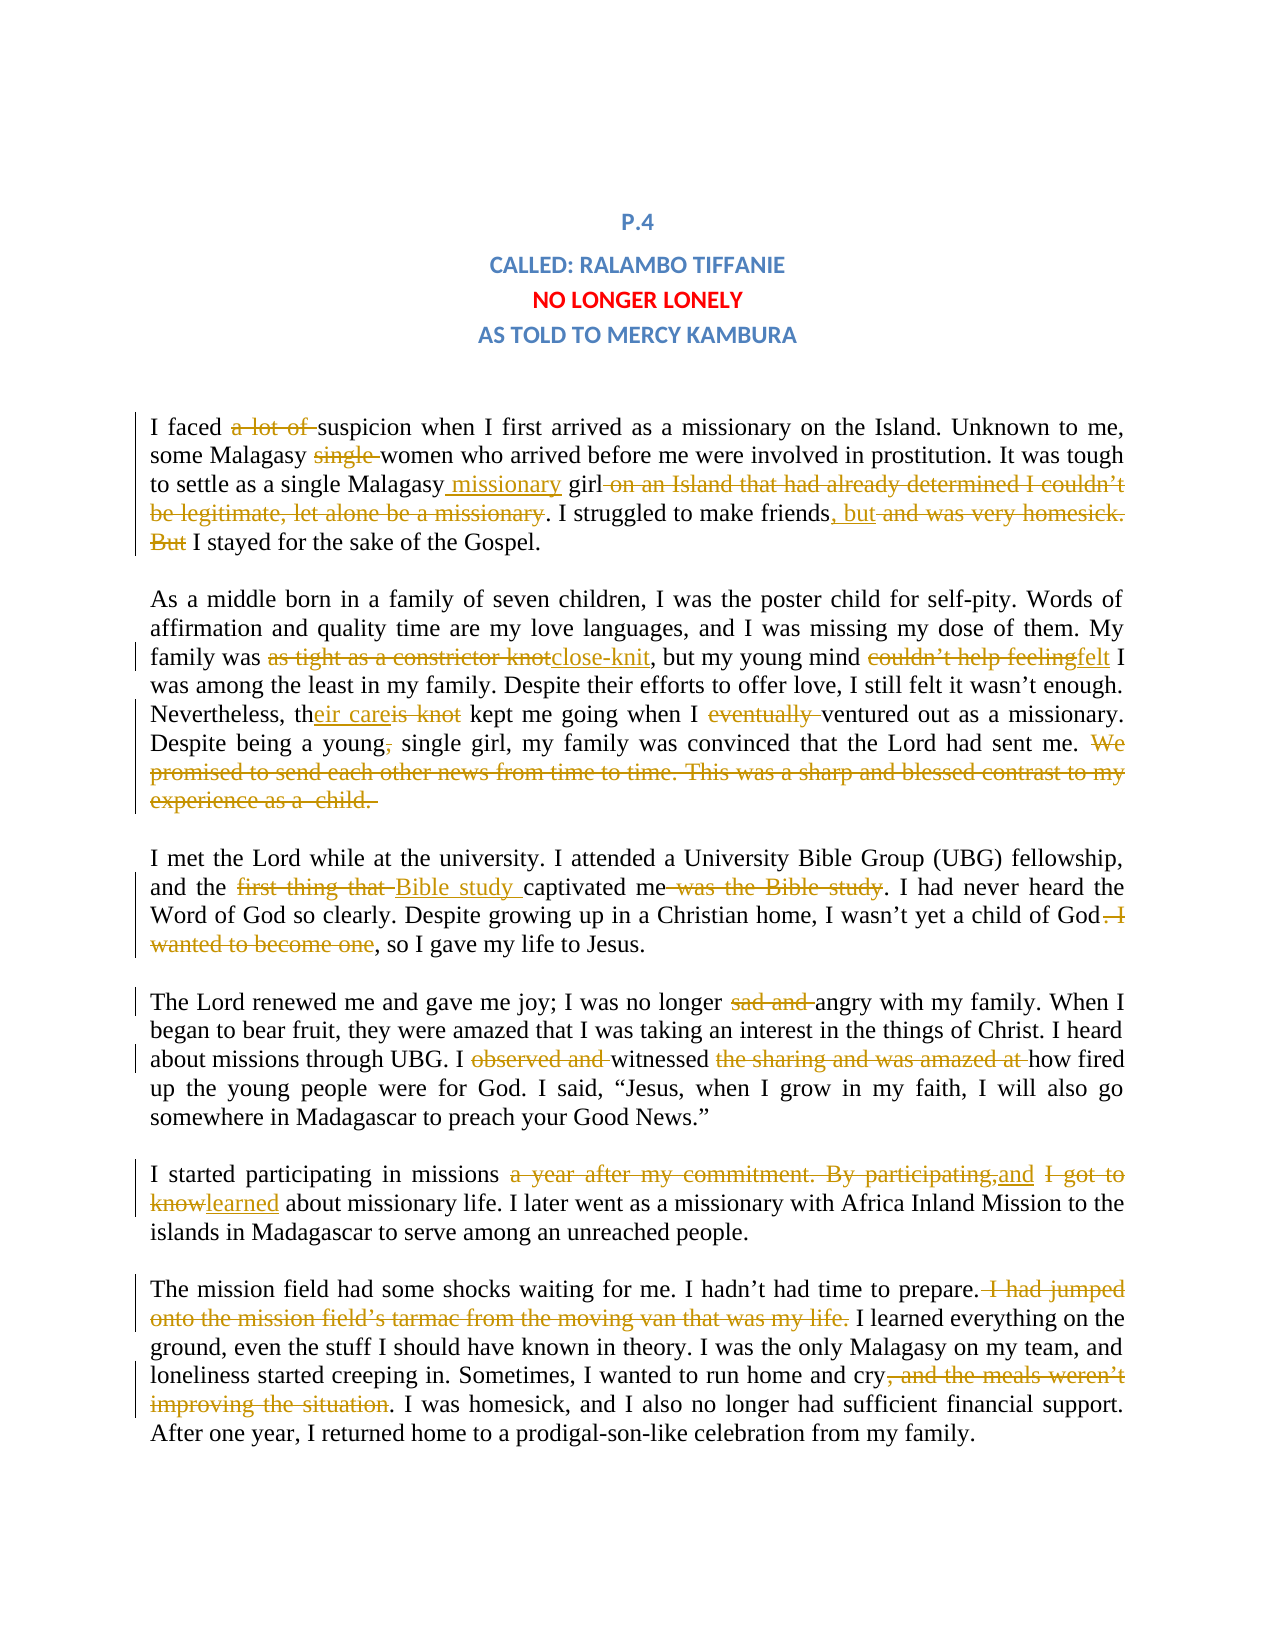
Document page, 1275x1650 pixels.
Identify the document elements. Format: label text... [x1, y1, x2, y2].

text AS TOLD TO MERCY KAMBURA [150, 319, 1125, 350]
text The Lord renewed me and gave me joy; I was no longer angry with my family. When I began to bear fruit, they were amazed that I was taking an interest in the things of Christ. I heard about missions through UBG. I witnessed how fired up the young people were for God. I said, “Jesus, when I grow in my faith, I will also go somewhere in Madagascar to preach your Good News.” [150, 987, 1125, 1131]
text I faced suspicion when I first arrived as a missionary on the Island. Unknown to me, some Malagasy women who arrived before me were involved in prostitution. It was tough to settle as a single Malagasy girl. I struggled to make friends I stayed for the sake of the Gospel. [150, 412, 1125, 556]
text The mission field had some shocks waiting for me. I hadn’t had time to prepare. I learned everything on the ground, even the stuff I should have known in theory. I was the only Malagasy on my team, and loneliness started creeping in. Sometimes, I wanted to run home and cry. I was homesick, and I also no longer had sufficient financial support. After one year, I returned home to a prodigal-son-like celebration from my family. [150, 1274, 1125, 1447]
text I met the Lord while at the university. I attended a University Bible Group (UBG) fellowship, and the captivated me. I had never heard the Word of God so clearly. Despite growing up in a Christian home, I wasn’t yet a child of God, so I gave my life to Jesus. [150, 843, 1125, 958]
text CALLED: RALAMBO TIFFANIE [150, 249, 1125, 280]
text I started participating in missions about missionary life. I later went as a missionary with Africa Inland Mission to the islands in Madagascar to serve among an unreached people. [150, 1159, 1125, 1246]
text As a middle born in a family of seven children, I was the poster child for self-pity. Words of affirmation and quality time are my love languages, and I was missing my dose of them. My family was , but my young mind I was among the least in my family. Despite their efforts to offer love, I still felt it wasn’t enough. Nevertheless, th kept me going when I ventured out as a missionary. Despite being a young single girl, my family was convinced that the Lord had sent me. [150, 774, 1125, 814]
text P.4 [150, 206, 1125, 236]
text NO LONGER LONELY [150, 284, 1125, 315]
text As a middle born in a family of seven children, I was the poster child for self-pity. Words of affirmation and quality time are my love languages, and I was missing my dose of them. My family was , but my young mind I was among the least in my family. Despite their efforts to offer love, I still felt it wasn’t enough. Nevertheless, th kept me going when I ventured out as a missionary. Despite being a young single girl, my family was convinced that the Lord had sent me. [150, 584, 1125, 772]
